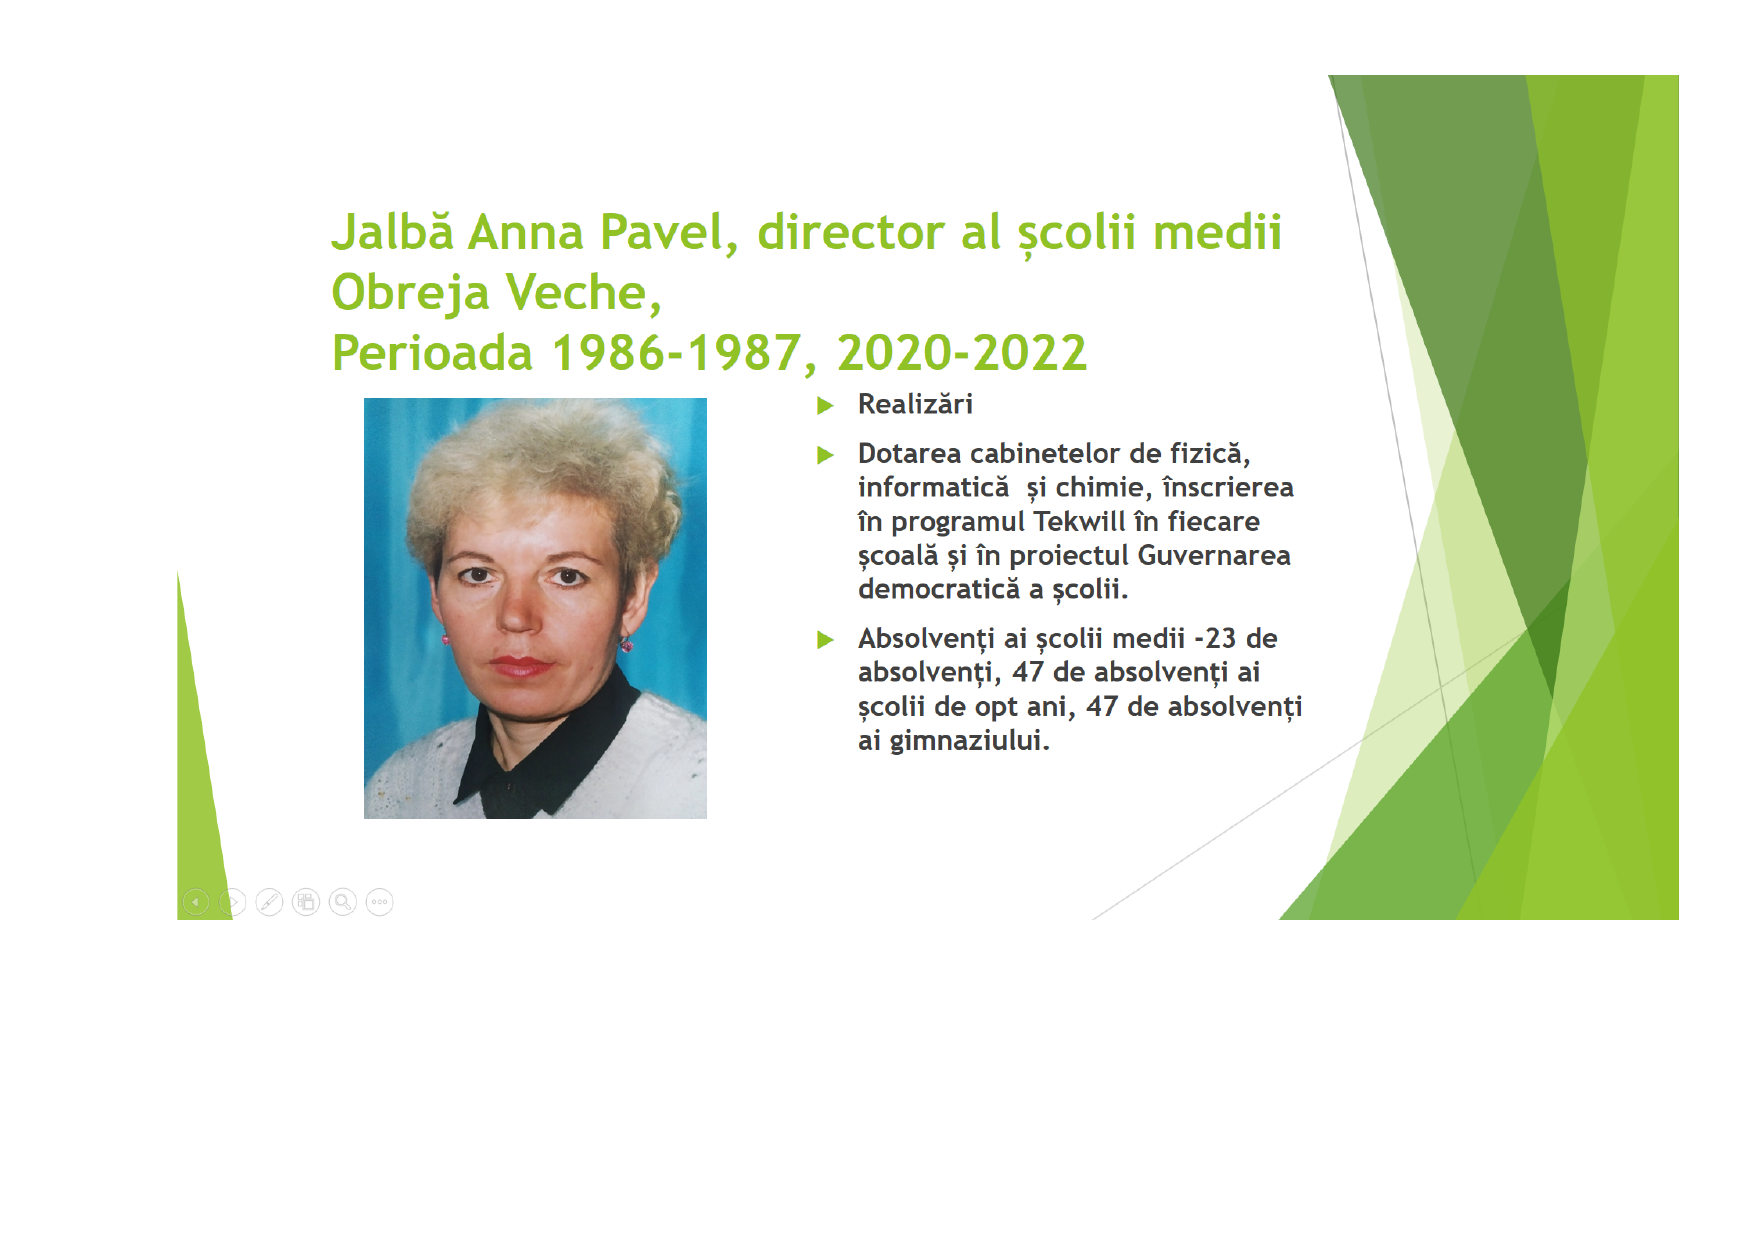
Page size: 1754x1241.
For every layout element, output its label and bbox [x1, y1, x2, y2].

picture [177, 75, 1679, 920]
